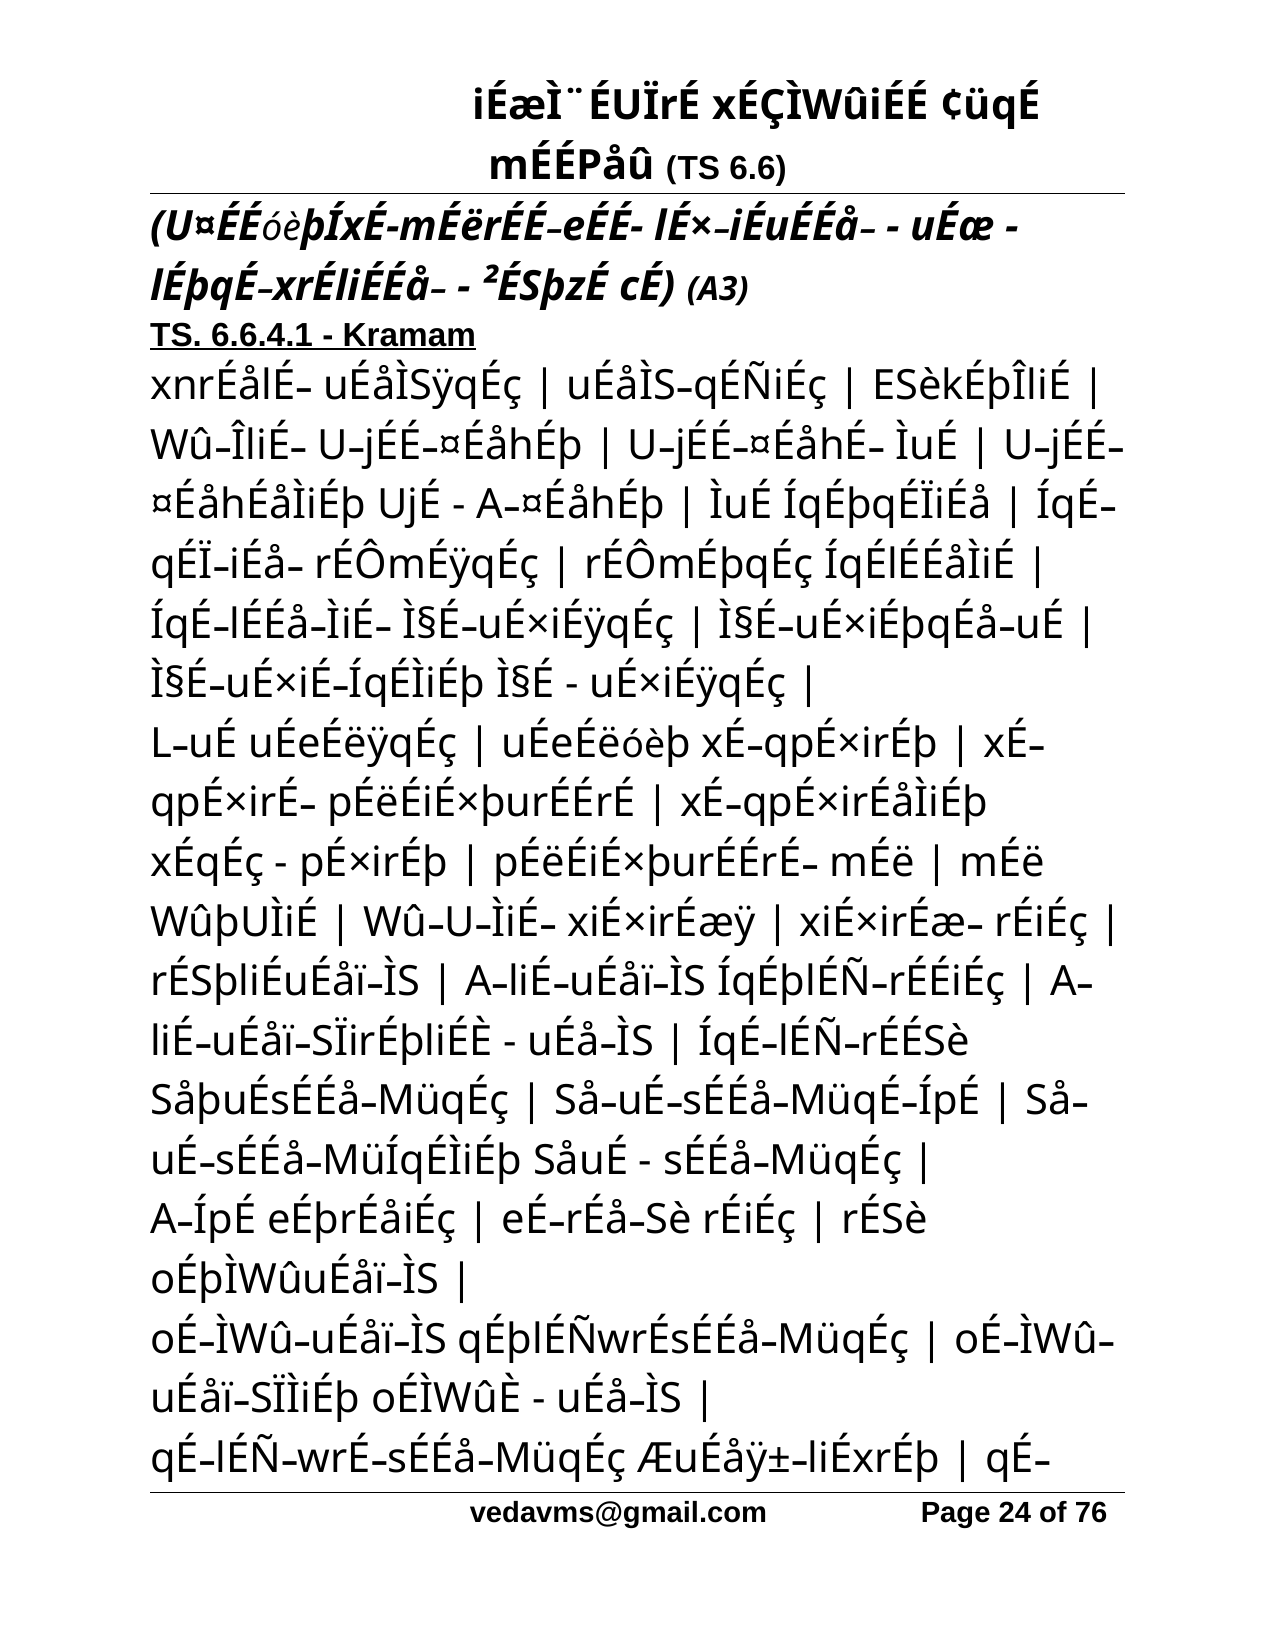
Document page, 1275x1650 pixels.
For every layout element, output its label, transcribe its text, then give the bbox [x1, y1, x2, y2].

text xnrÉålÉ– uÉåÌSÿqÉç | uÉåÌS–qÉÑiÉç | ESèkÉþÎliÉ | Wû–ÎliÉ– U–jÉÉ–¤ÉåhÉþ | U–jÉÉ–¤ÉåhÉ– ÌuÉ | U–jÉÉ–¤ÉåhÉåÌiÉþ UjÉ - A–¤ÉåhÉþ | ÌuÉ ÍqÉþqÉÏiÉå | ÍqÉ–qÉÏ–iÉå– rÉÔmÉÿqÉç | rÉÔmÉþqÉç ÍqÉlÉÉåÌiÉ | ÍqÉ–lÉÉå–ÌiÉ– Ì§É–uÉ×iÉÿqÉç | Ì§É–uÉ×iÉþqÉå–uÉ | Ì§É–uÉ×iÉ–ÍqÉÌiÉþ Ì§É - uÉ×iÉÿqÉç | [150, 355, 1125, 710]
text oÉ–ÌWû–uÉåï–ÌS qÉþlÉÑwrÉsÉÉå–MüqÉç | oÉ–ÌWû–uÉåï–SÏÌiÉþ oÉÌWûÈ - uÉå–ÌS | [150, 1308, 1125, 1425]
text TS. 6.6.4.1 - Kramam [150, 315, 1094, 353]
text (U¤ÉÉóèþÍxÉ-mÉërÉÉ–eÉÉ- lÉ×–iÉuÉÉå– - uÉæ - lÉþqÉ–xrÉliÉÉå– - ²ÉSþzÉ cÉ) (A3) [150, 196, 1125, 312]
text A–ÍpÉ eÉþrÉåiÉç | eÉ–rÉå–Sè rÉiÉç | rÉSè oÉþÌWûuÉåï–ÌS | [150, 1189, 1125, 1306]
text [150, 1428, 1125, 1484]
text xÉqÉç - pÉ×irÉþ | pÉëÉiÉ×þurÉÉrÉ– mÉë | mÉë WûþUÌiÉ | Wû–U–ÌiÉ– xiÉ×irÉæÿ | xiÉ×irÉæ– rÉiÉç | rÉSþliÉuÉåï–ÌS | A–liÉ–uÉåï–ÌS ÍqÉþlÉÑ–rÉÉiÉç | A–liÉ–uÉåï–SÏirÉþliÉÈ - uÉå–ÌS | ÍqÉ–lÉÑ–rÉÉSè SåþuÉsÉÉå–MüqÉç | Så–uÉ–sÉÉå–MüqÉ–ÍpÉ | Så–uÉ–sÉÉå–MüÍqÉÌiÉþ SåuÉ - sÉÉå–MüqÉç | [150, 832, 1125, 1187]
text L–uÉ uÉeÉëÿqÉç | uÉeÉëóèþ xÉ–qpÉ×irÉþ | xÉ–qpÉ×irÉ– pÉëÉiÉ×þurÉÉrÉ | xÉ–qpÉ×irÉåÌiÉþ [150, 713, 1125, 829]
